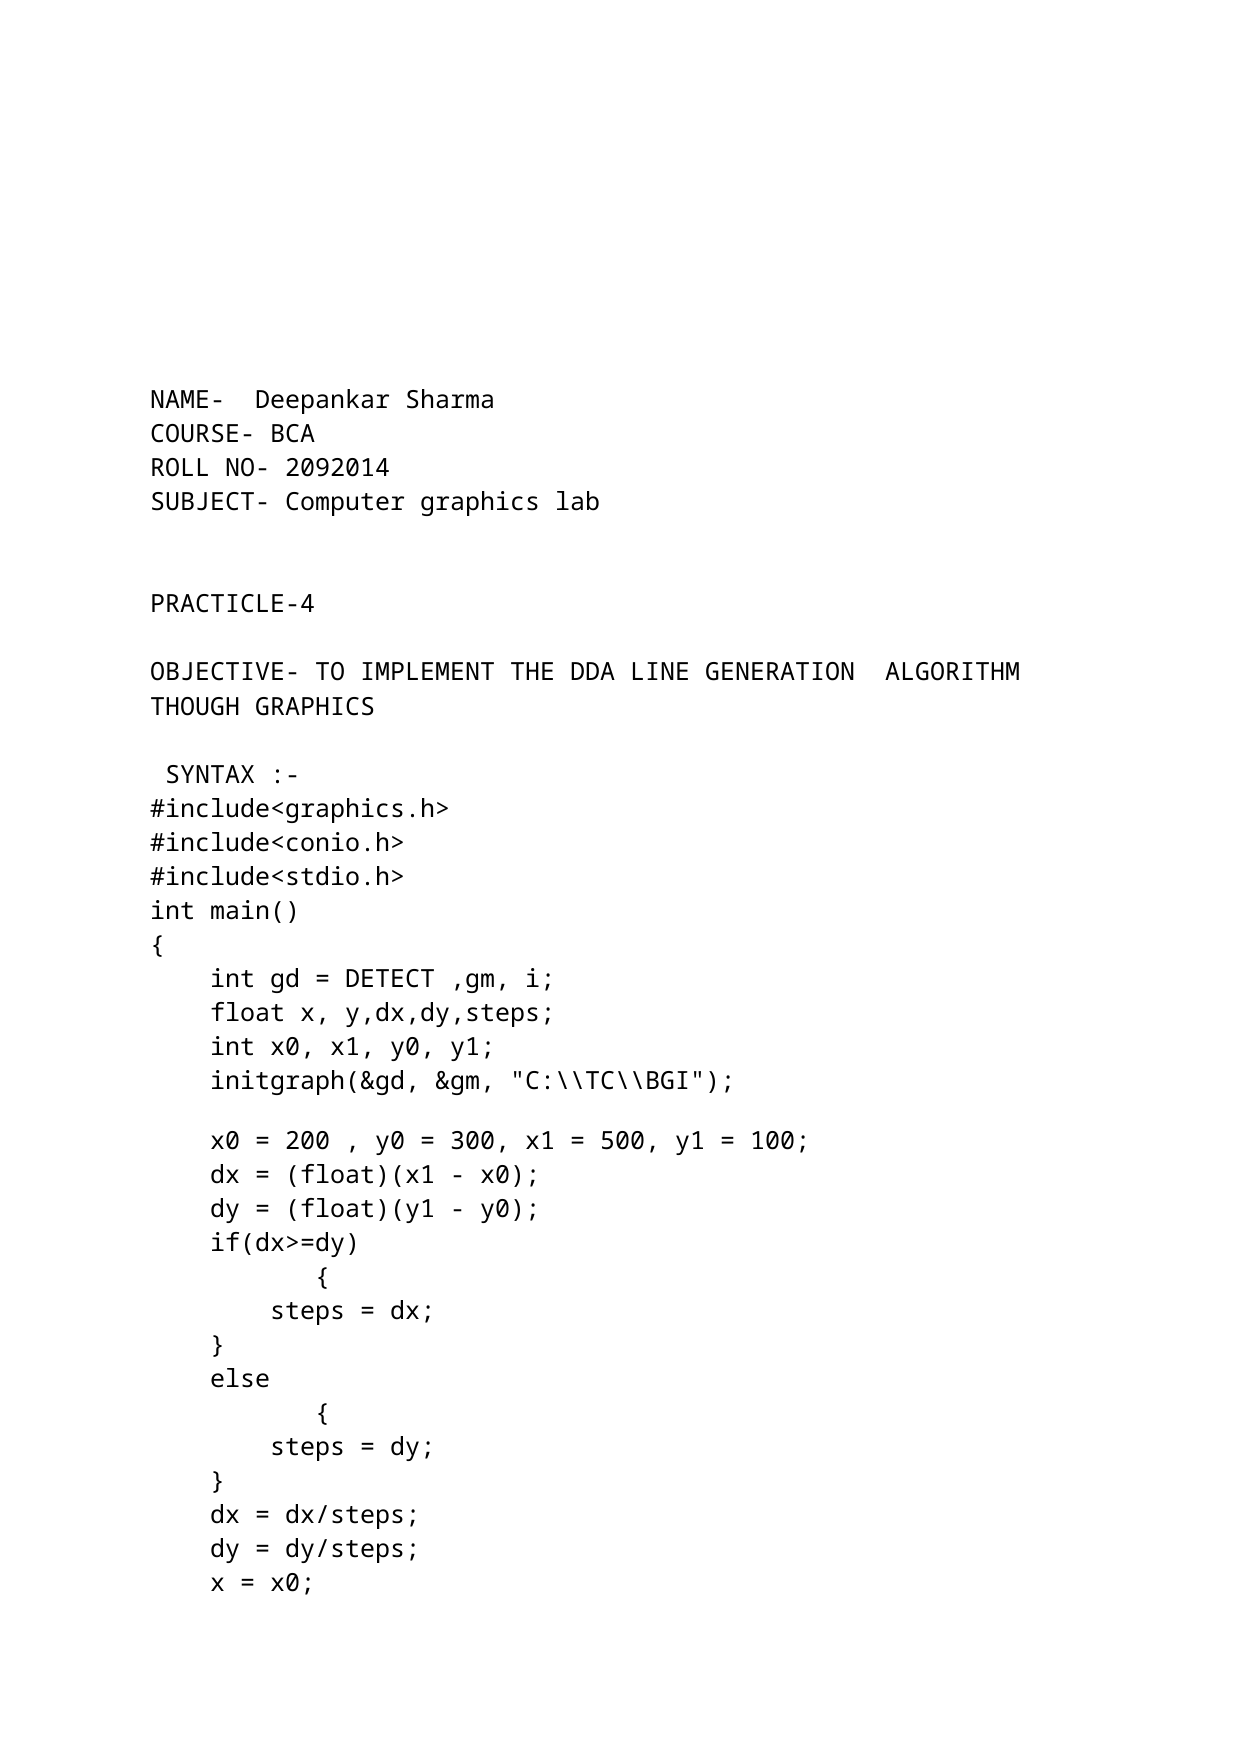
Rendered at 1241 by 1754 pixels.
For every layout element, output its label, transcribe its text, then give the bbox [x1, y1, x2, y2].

text #include<graphics.h> [150, 790, 1090, 824]
text { [150, 1258, 1090, 1293]
text if(dx>=dy) [150, 1224, 1090, 1258]
text } [150, 1327, 1090, 1361]
text SUBJECT- Computer graphics lab [150, 484, 1090, 518]
text COURSE- BCA [150, 416, 1090, 450]
text initgraph(&gd, &gm, "C:\\TC\\BGI"); [150, 1063, 1090, 1097]
text ROLL NO- 2092014 [150, 450, 1090, 484]
text dy = dy/steps; [150, 1531, 1090, 1565]
text PRACTICLE-4 [150, 586, 1090, 620]
text x0 = 200 , y0 = 300, x1 = 500, y1 = 100; [150, 1122, 1090, 1156]
text SYNTAX :- [150, 756, 1090, 790]
text { [150, 1395, 1090, 1429]
text int gd = DETECT ,gm, i; [150, 961, 1090, 995]
text int x0, x1, y0, y1; [150, 1029, 1090, 1063]
text steps = dy; [150, 1429, 1090, 1463]
text { [150, 927, 1090, 961]
text dx = (float)(x1 - x0); [150, 1156, 1090, 1190]
text float x, y,dx,dy,steps; [150, 995, 1090, 1029]
text #include<conio.h> [150, 824, 1090, 858]
text OBJECTIVE- TO IMPLEMENT THE DDA LINE GENERATION ALGORITHM THOUGH GRAPHICS [150, 654, 1090, 722]
text dx = dx/steps; [150, 1497, 1090, 1531]
text } [150, 1463, 1090, 1497]
text else [150, 1361, 1090, 1395]
text x = x0; [150, 1565, 1090, 1599]
text dy = (float)(y1 - y0); [150, 1190, 1090, 1224]
text int main() [150, 892, 1090, 927]
text NAME- Deepankar Sharma [150, 382, 1090, 416]
text steps = dx; [150, 1293, 1090, 1327]
text #include<stdio.h> [150, 858, 1090, 892]
